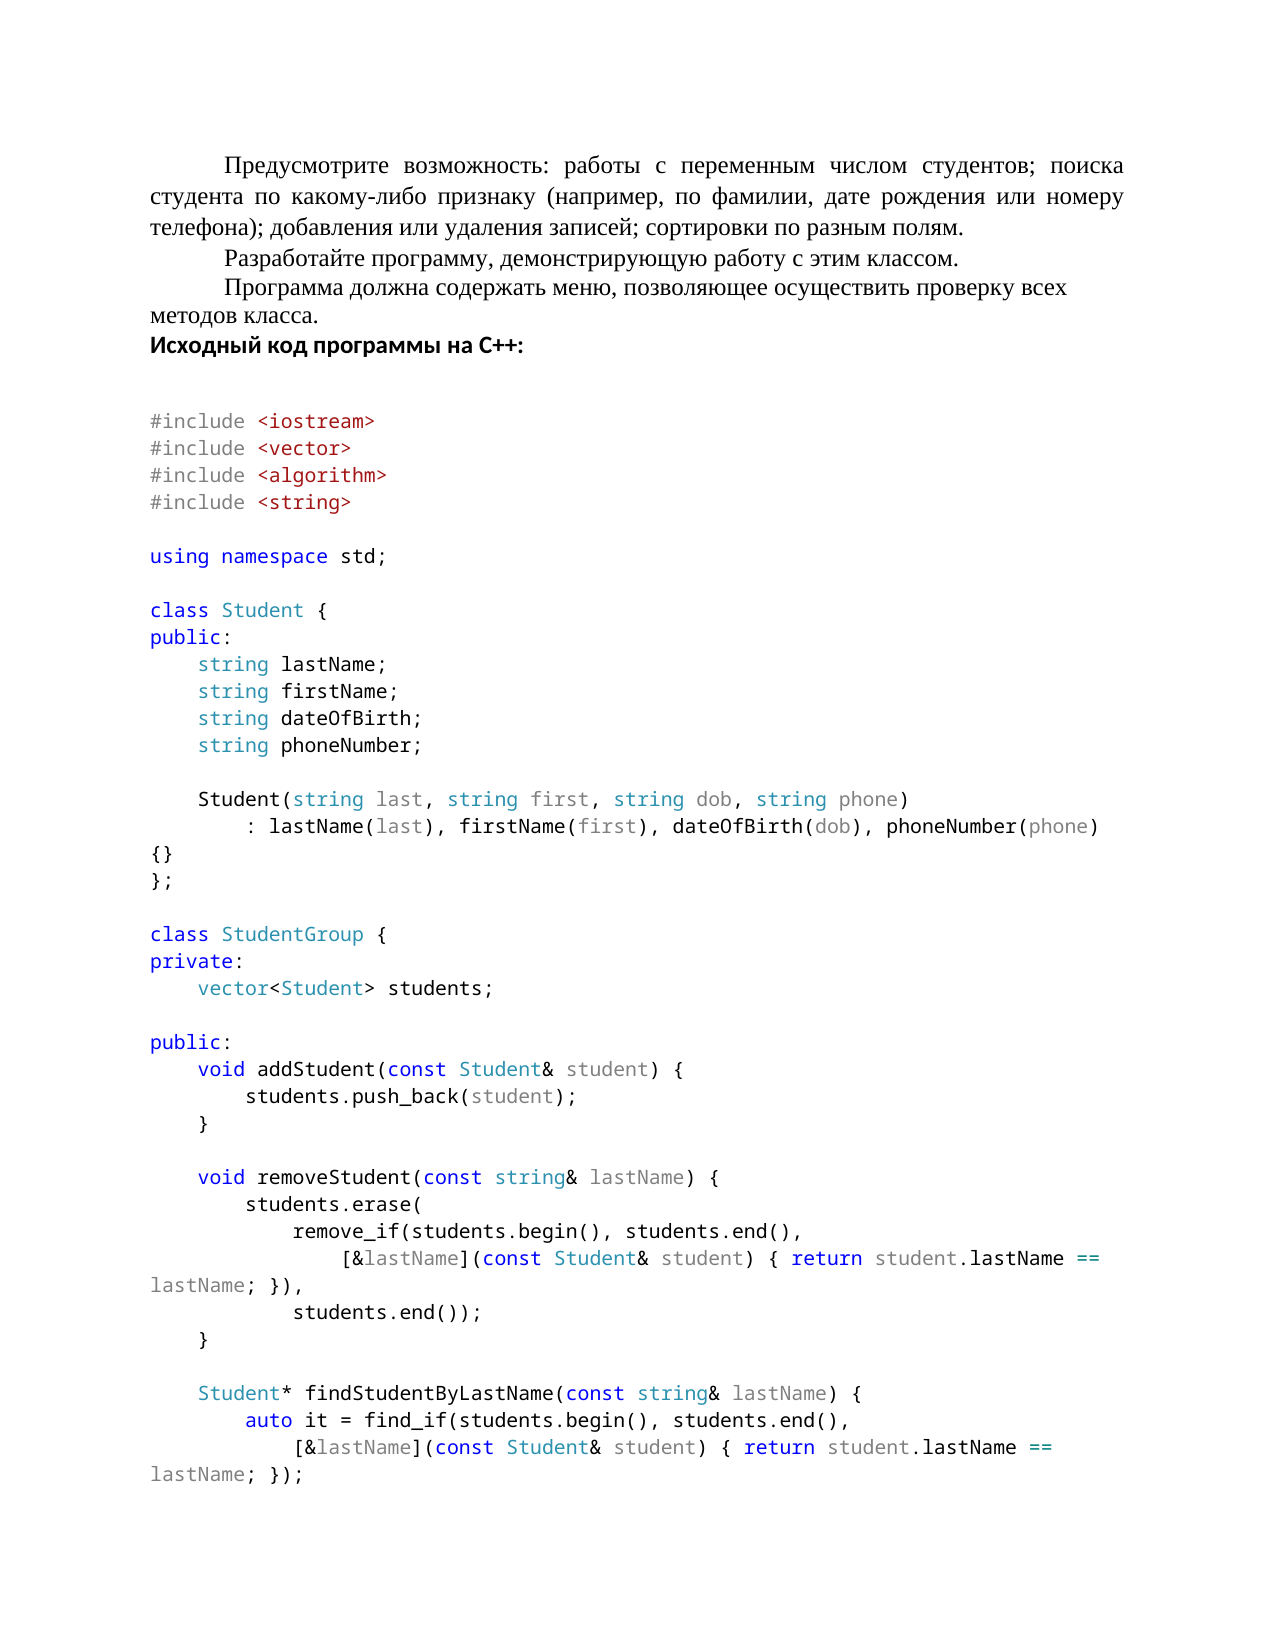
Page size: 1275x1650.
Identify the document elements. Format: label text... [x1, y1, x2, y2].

text auto it = find_if(students.begin(), students.end(), [150, 1406, 1125, 1433]
text public: [150, 623, 1125, 651]
text Разработайте программу, демонстрирующую работу с этим классом. [150, 243, 1125, 272]
text class Student { [150, 597, 1125, 623]
text Программа должна содержать меню, позволяющее осуществить проверку всех методов класса. [150, 272, 1125, 329]
text string lastName; [150, 651, 1125, 677]
text Исходный код программы на C++: [150, 329, 1125, 360]
text string dateOfBirth; [150, 704, 1125, 731]
text } [150, 1109, 1125, 1136]
text }; [150, 866, 1125, 893]
text } [150, 1325, 1125, 1352]
text Student(string last, string first, string dob, string phone) [150, 785, 1125, 812]
text students.push_back(student); [150, 1082, 1125, 1109]
text void addStudent(const Student& student) { [150, 1055, 1125, 1082]
text #include <algorithm> [150, 462, 1125, 489]
text [&lastName](const Student& student) { return student.lastName == lastName; }); [150, 1433, 1125, 1487]
text #include <iostream> [150, 408, 1125, 435]
text string phoneNumber; [150, 731, 1125, 758]
text #include <vector> [150, 435, 1125, 462]
text vector<Student> students; [150, 974, 1125, 1001]
text public: [150, 1028, 1125, 1055]
text private: [150, 947, 1125, 974]
text #include <string> [150, 489, 1125, 516]
text class StudentGroup { [150, 920, 1125, 947]
text students.erase( [150, 1190, 1125, 1217]
text remove_if(students.begin(), students.end(), [150, 1217, 1125, 1244]
text students.end()); [150, 1298, 1125, 1325]
text [&lastName](const Student& student) { return student.lastName == lastName; }), [150, 1244, 1125, 1298]
text void removeStudent(const string& lastName) { [150, 1163, 1125, 1190]
text Student* findStudentByLastName(const string& lastName) { [150, 1379, 1125, 1406]
text Предусмотрите возможность: работы с переменным числом студентов; поиска студента по какому-либо признаку (например, по фамилии, дате рождения или номеру телефона); добавления или удаления записей; сортировки по разным полям. [150, 150, 1125, 241]
text : lastName(last), firstName(first), dateOfBirth(dob), phoneNumber(phone) {} [150, 812, 1125, 866]
text string firstName; [150, 677, 1125, 704]
text using namespace std; [150, 543, 1125, 569]
